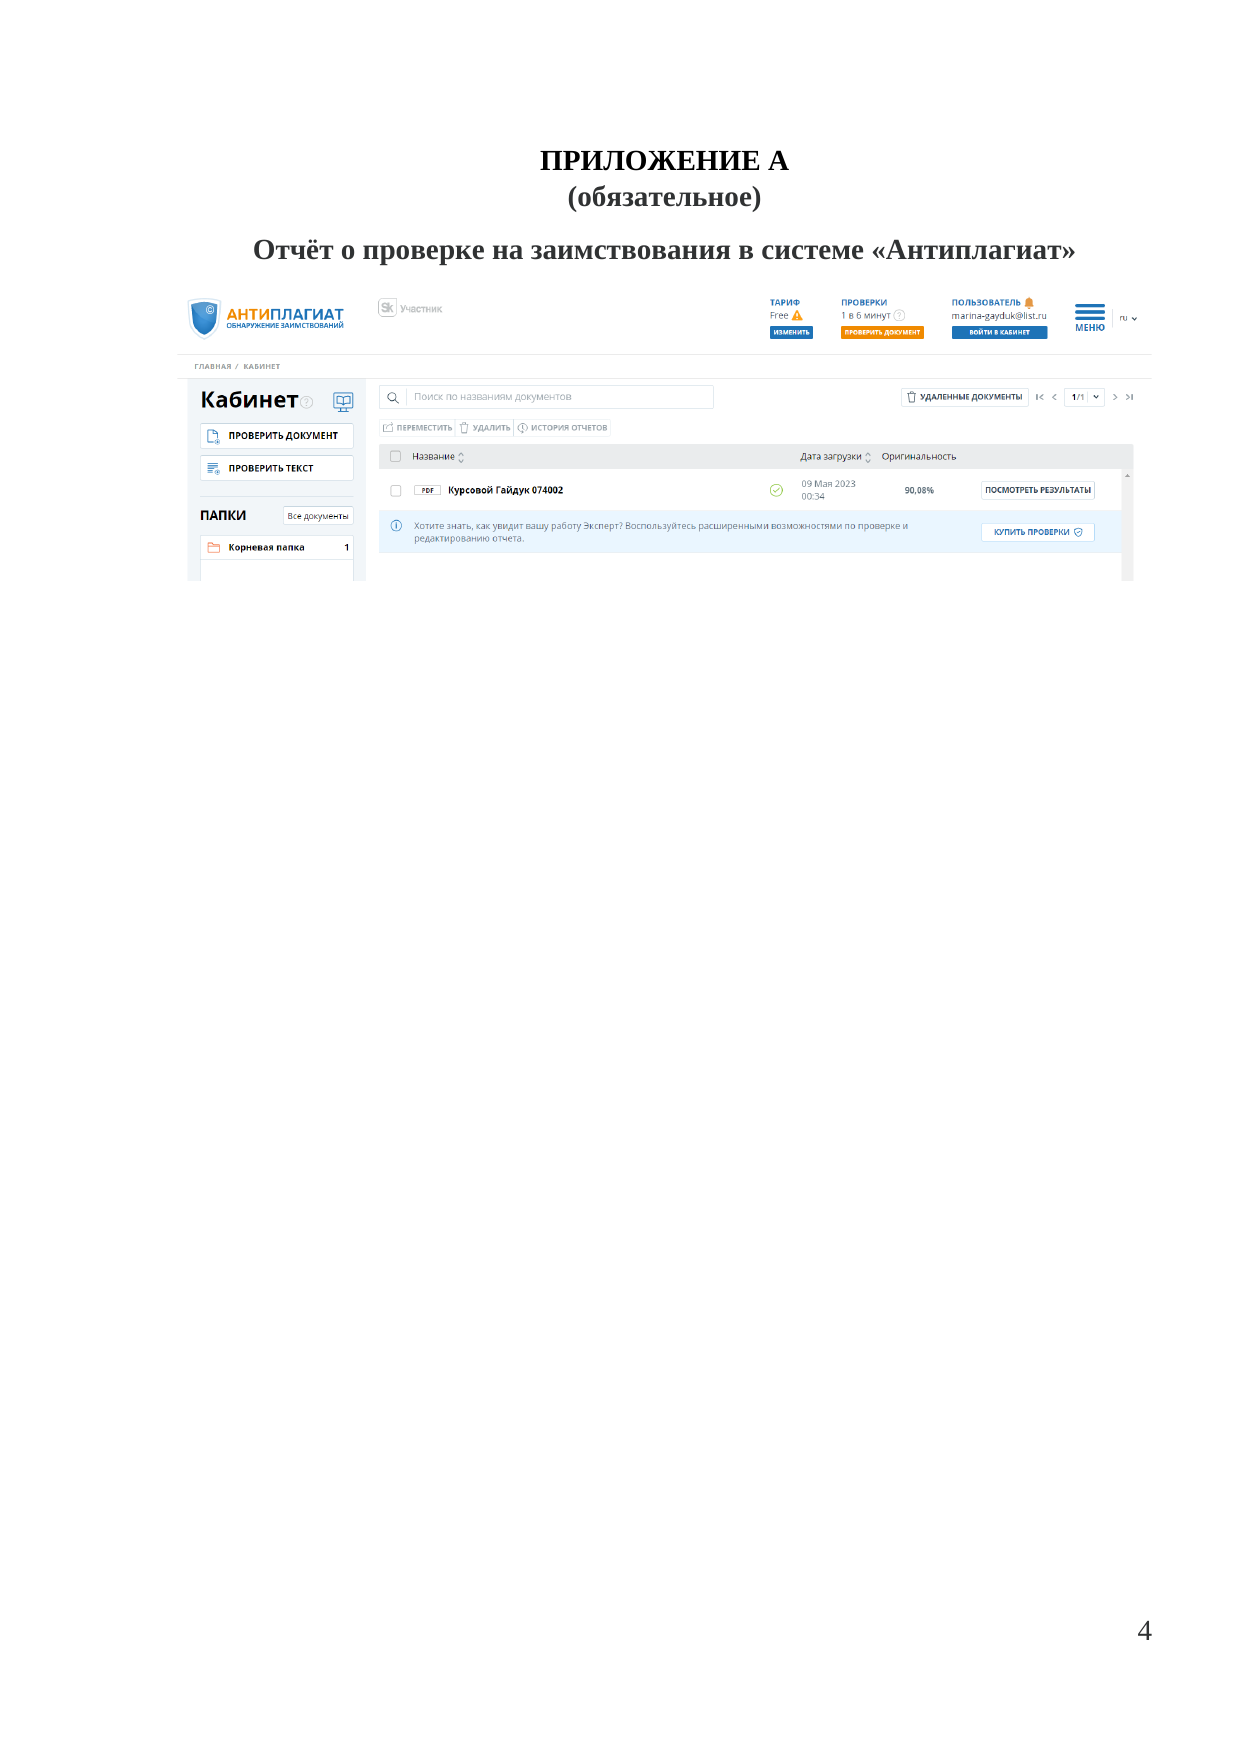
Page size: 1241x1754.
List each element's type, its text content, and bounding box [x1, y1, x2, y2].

subtitle ПРИЛОЖЕНИЕ А [177, 143, 1152, 177]
text Отчёт о проверке на заимствования в системе «Антиплагиат» [177, 232, 1152, 266]
picture [177, 285, 1152, 581]
text (обязательное) [177, 179, 1152, 213]
